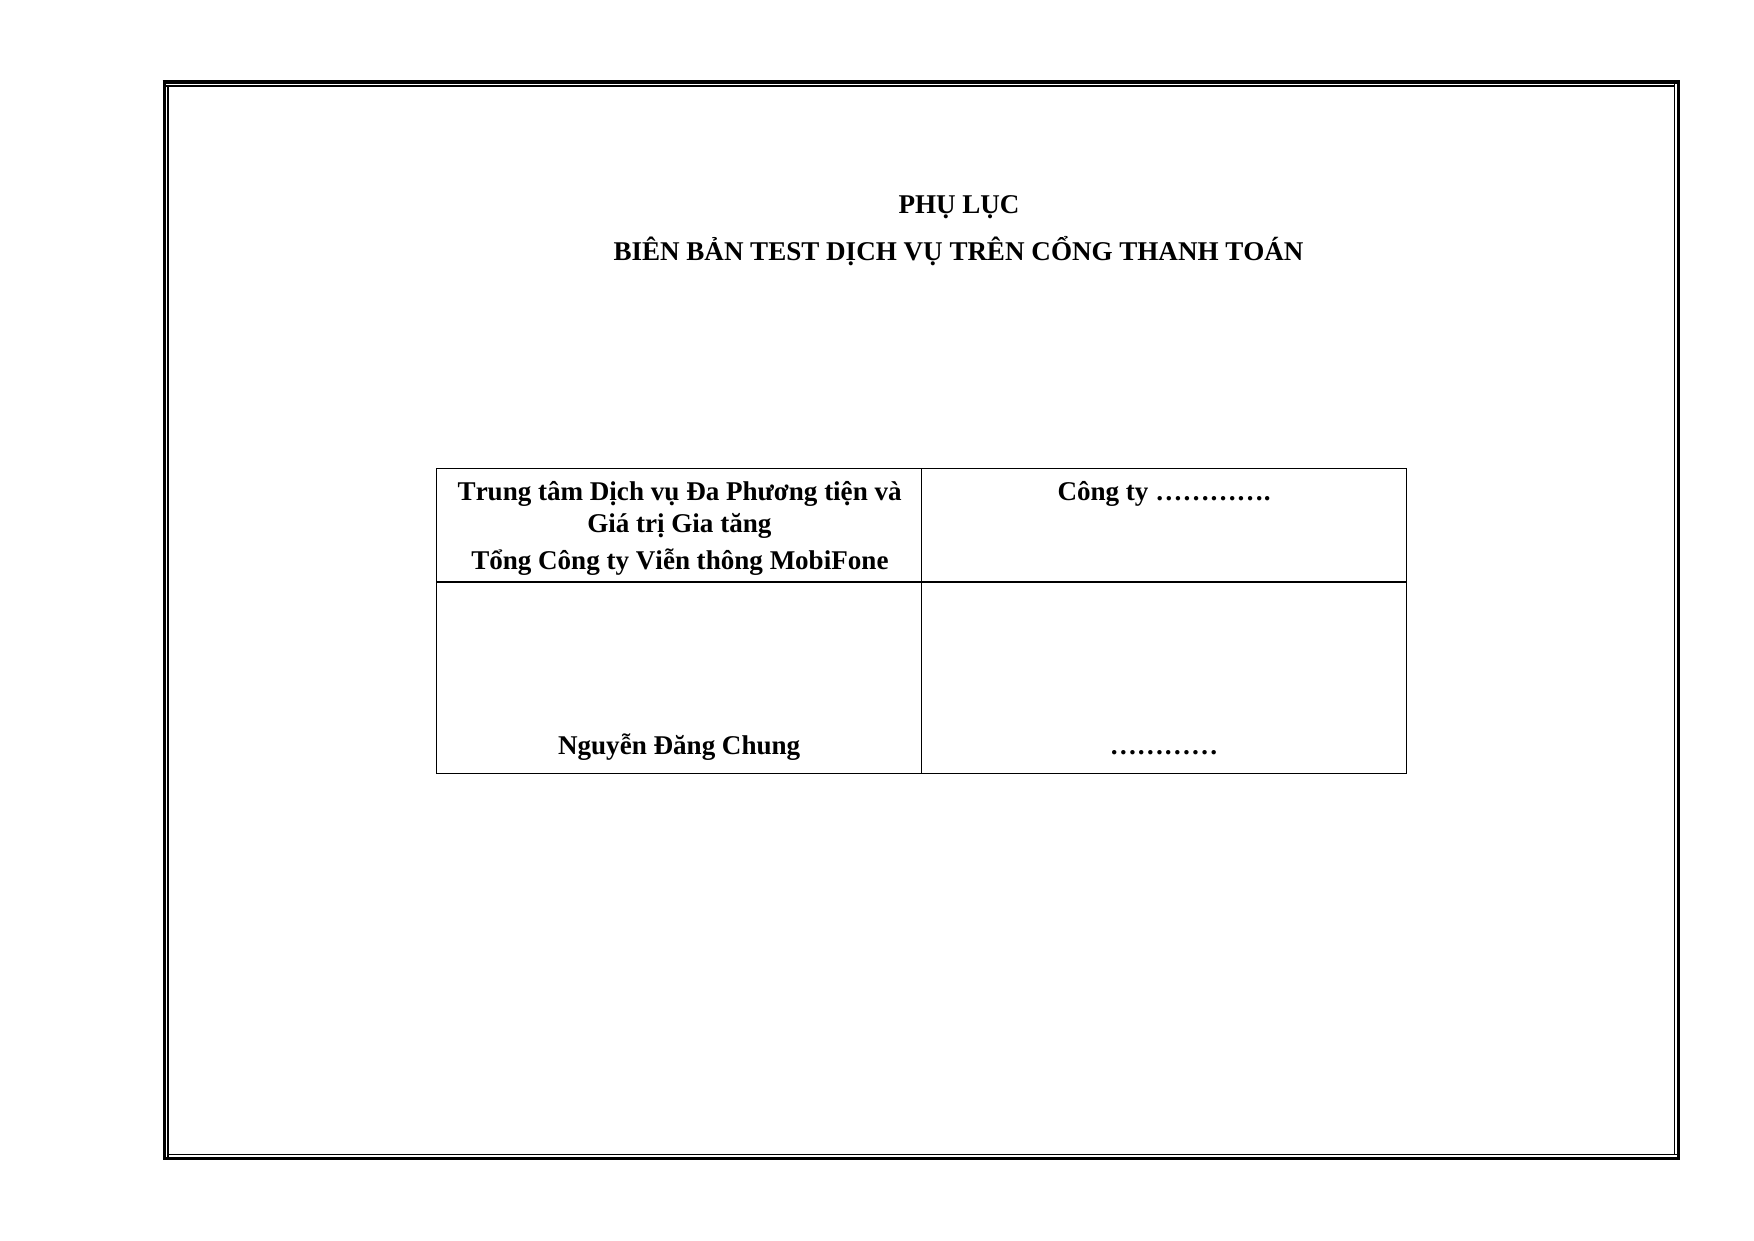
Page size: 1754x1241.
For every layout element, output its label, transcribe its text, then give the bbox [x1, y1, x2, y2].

text PHỤ LỤC [177, 188, 1665, 219]
table_cell ………… [922, 583, 1406, 773]
table_cell Nguyễn Đăng Chung [437, 583, 921, 773]
text BIÊN BẢN TEST DỊCH VỤ TRÊN CỔNG THANH TOÁN [177, 235, 1665, 266]
table_header Trung tâm Dịch vụ Đa Phương tiện và Giá trị Gia tăng Tổng Công ty Viễn thông MobiFone [437, 469, 921, 581]
table_header Công ty …………. [922, 469, 1406, 581]
